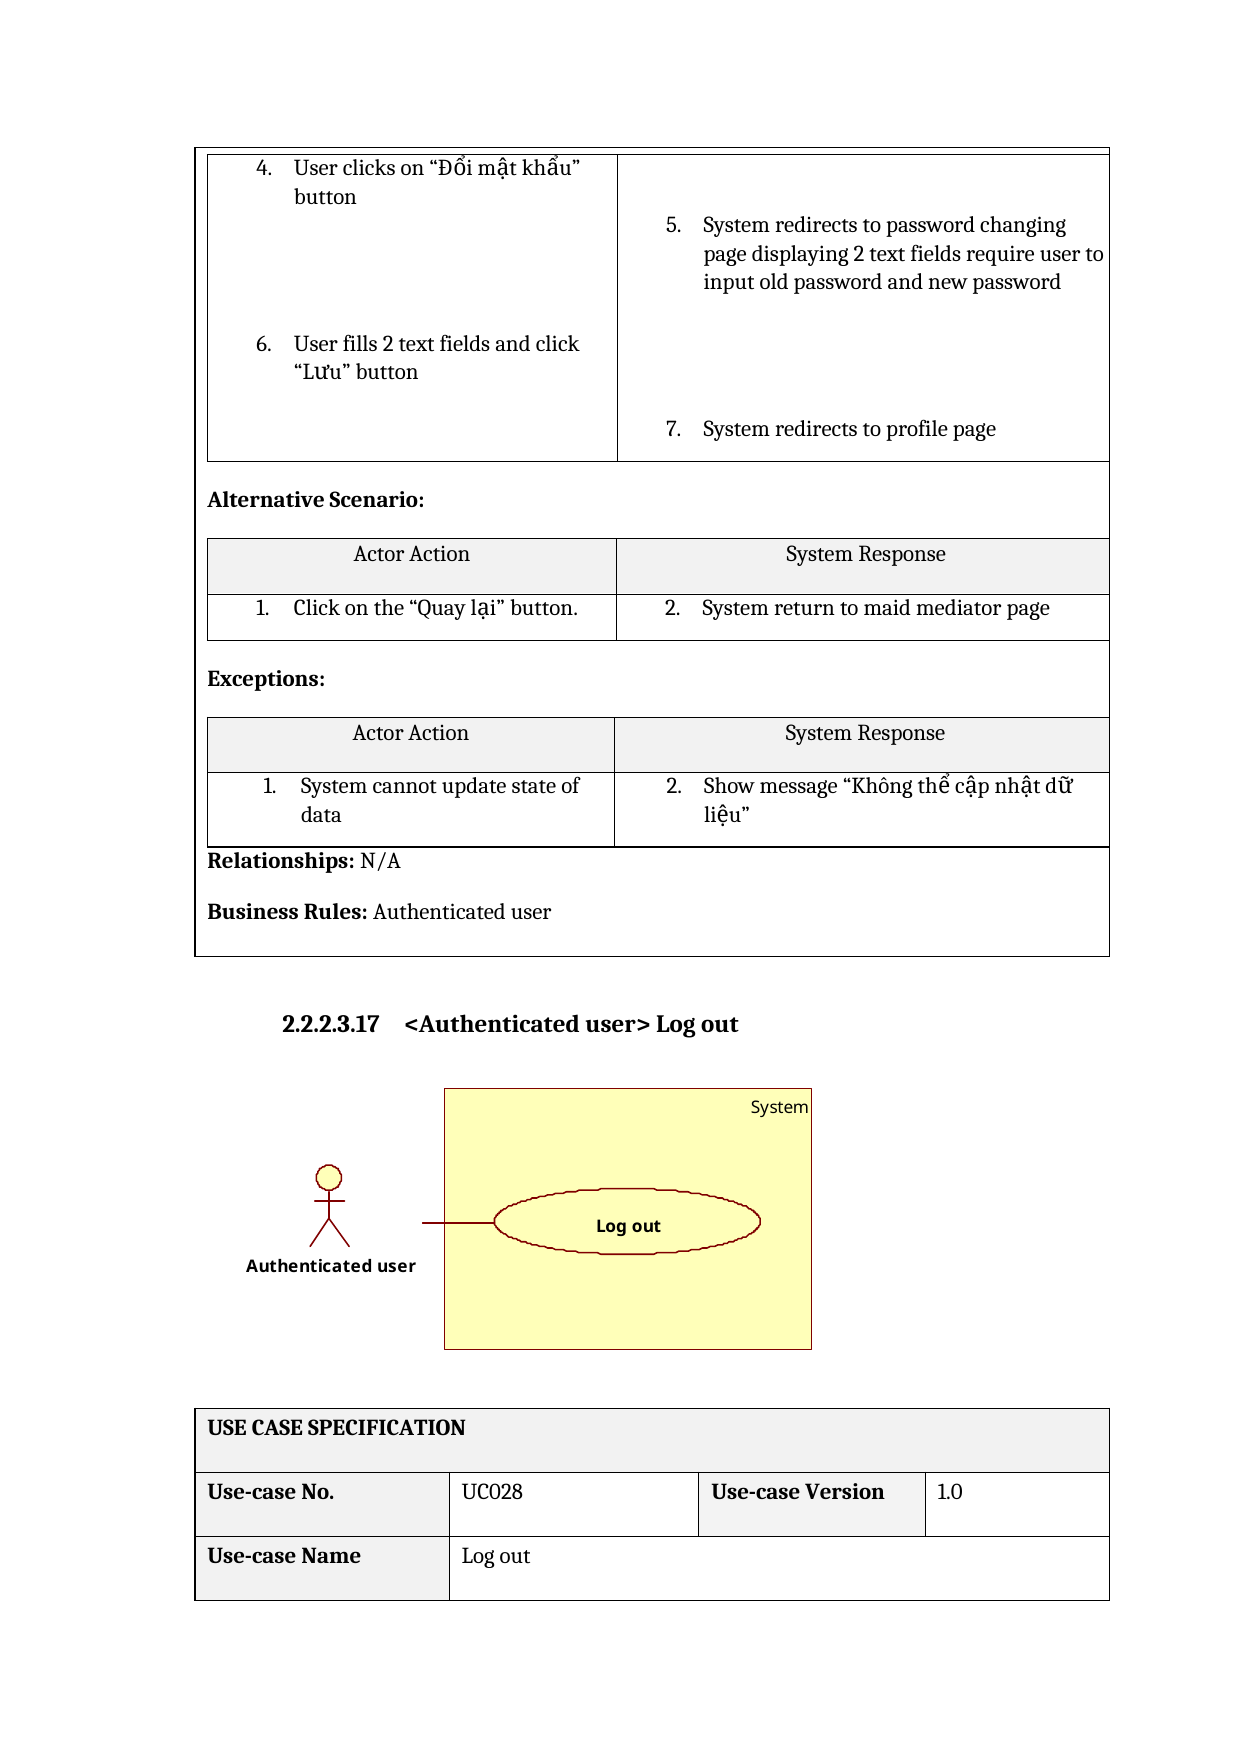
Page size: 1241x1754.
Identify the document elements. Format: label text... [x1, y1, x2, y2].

table_cell 1.0 [926, 1473, 1109, 1536]
table_cell UC028 [450, 1473, 698, 1536]
list <Authenticated user> Log out [282, 1010, 1122, 1038]
table_header USE CASE SPECIFICATION [196, 1409, 1109, 1472]
table_cell Use-case Version [699, 1473, 925, 1536]
table_cell Use-case No. [196, 1473, 449, 1536]
table_cell Log out [450, 1537, 1109, 1600]
table_cell Use-case Name [196, 1537, 449, 1600]
